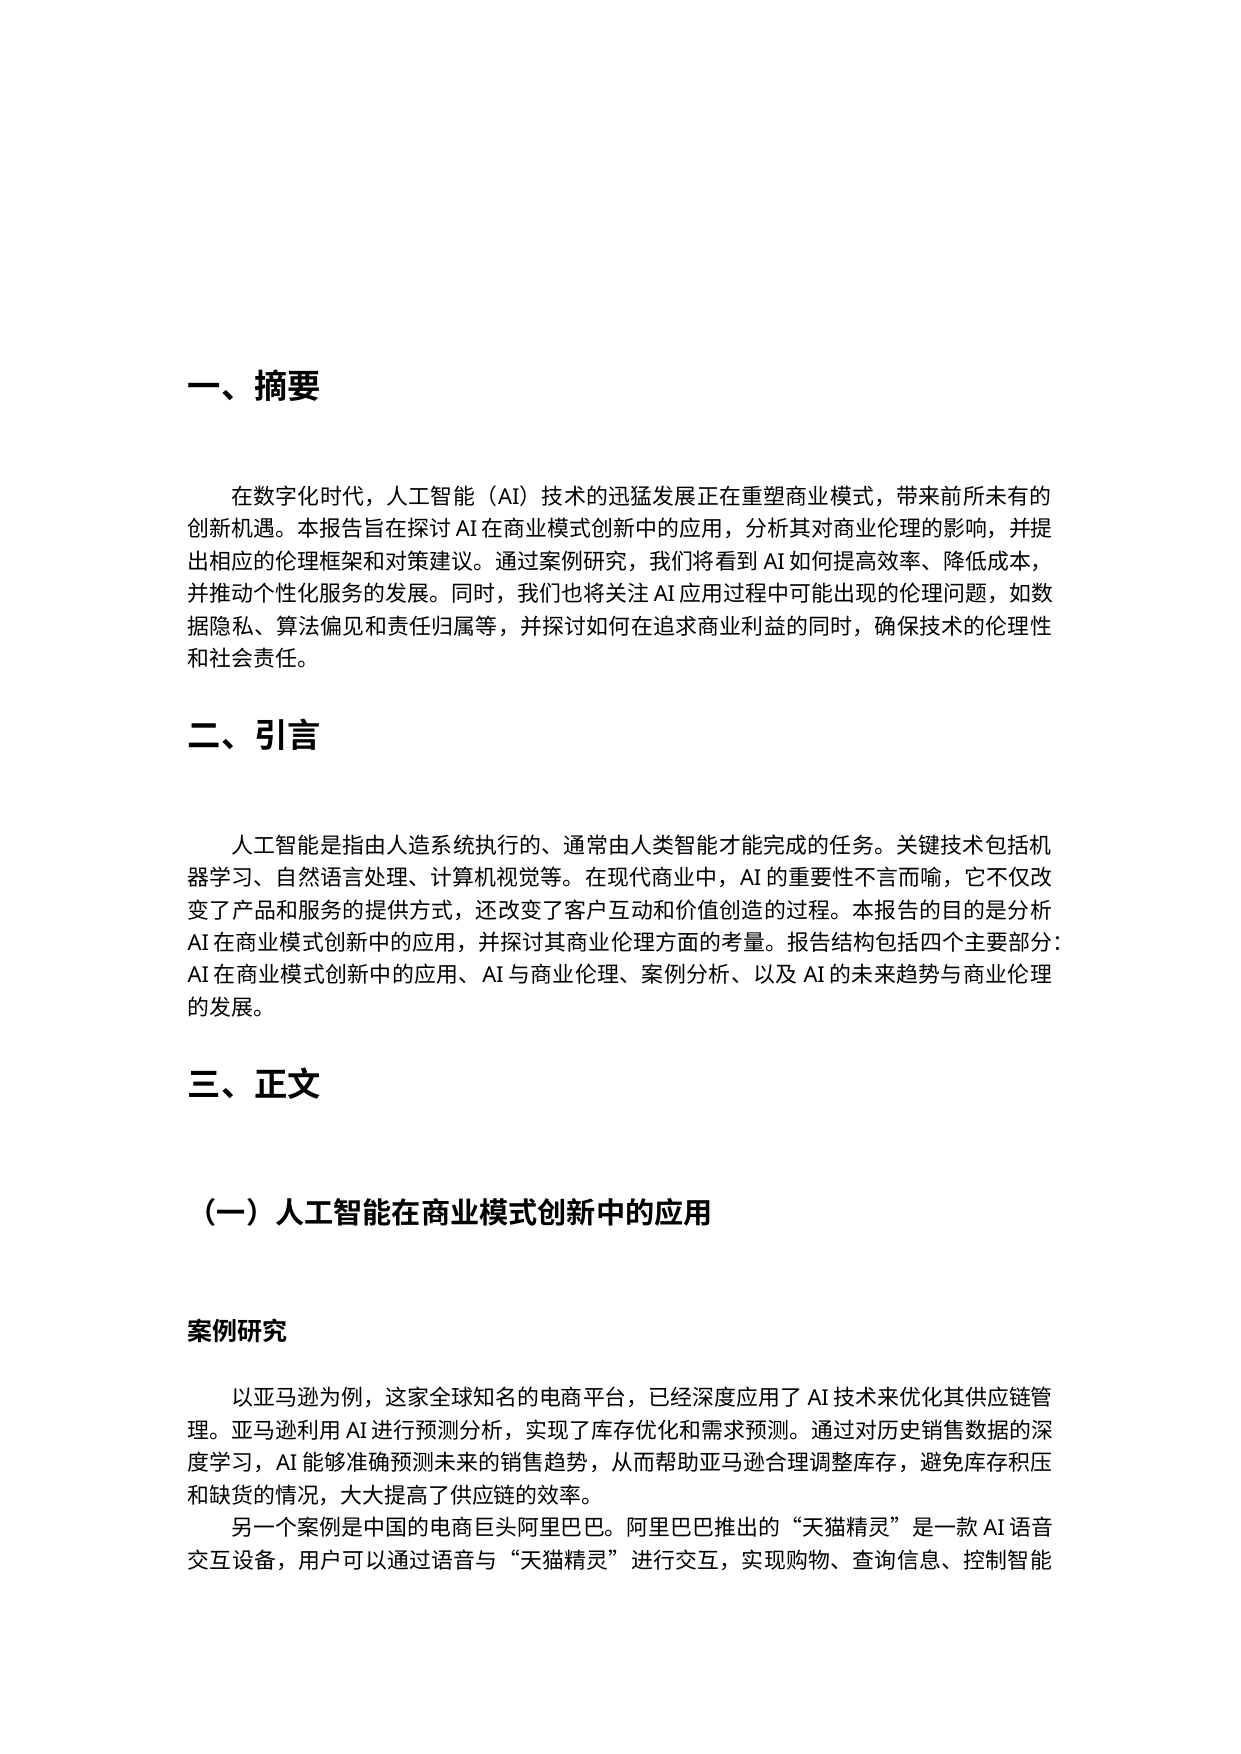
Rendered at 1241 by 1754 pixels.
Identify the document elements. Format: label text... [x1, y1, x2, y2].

text 在数字化时代，人工智能（AI）技术的迅猛发展正在重塑商业模式，带来前所未有的创新机遇。本报告旨在探讨AI在商业模式创新中的应用，分析其对商业伦理的影响，并提出相应的伦理框架和对策建议。通过案例研究，我们将看到AI如何提高效率、降低成本，并推动个性化服务的发展。同时，我们也将关注AI应用过程中可能出现的伦理问题，如数据隐私、算法偏见和责任归属等，并探讨如何在追求商业利益的同时，确保技术的伦理性和社会责任。 [187, 478, 1053, 673]
subtitle 正文 [187, 1049, 1053, 1114]
subtitle 二、引言 [187, 700, 1053, 765]
text 人工智能是指由人造系统执行的、通常由人类智能才能完成的任务。关键技术包括机器学习、自然语言处理、计算机视觉等。在现代商业中，AI的重要性不言而喻，它不仅改变了产品和服务的提供方式，还改变了客户互动和价值创造的过程。本报告的目的是分析AI在商业模式创新中的应用，并探讨其商业伦理方面的考量。报告结构包括四个主要部分：AI在商业模式创新中的应用、AI与商业伦理、案例分析、以及AI的未来趋势与商业伦理的发展。 [187, 827, 1053, 1022]
subtitle 一、摘要 [187, 352, 1053, 417]
subtitle 案例研究 [187, 1297, 1053, 1362]
subtitle （一）人工智能在商业模式创新中的应用 [187, 1178, 1053, 1243]
text 以亚马逊为例，这家全球知名的电商平台，已经深度应用了AI技术来优化其供应链管理。亚马逊利用AI进行预测分析，实现了库存优化和需求预测。通过对历史销售数据的深度学习，AI能够准确预测未来的销售趋势，从而帮助亚马逊合理调整库存，避免库存积压和缺货的情况，大大提高了供应链的效率。 [187, 1380, 1053, 1510]
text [187, 1510, 1053, 1575]
